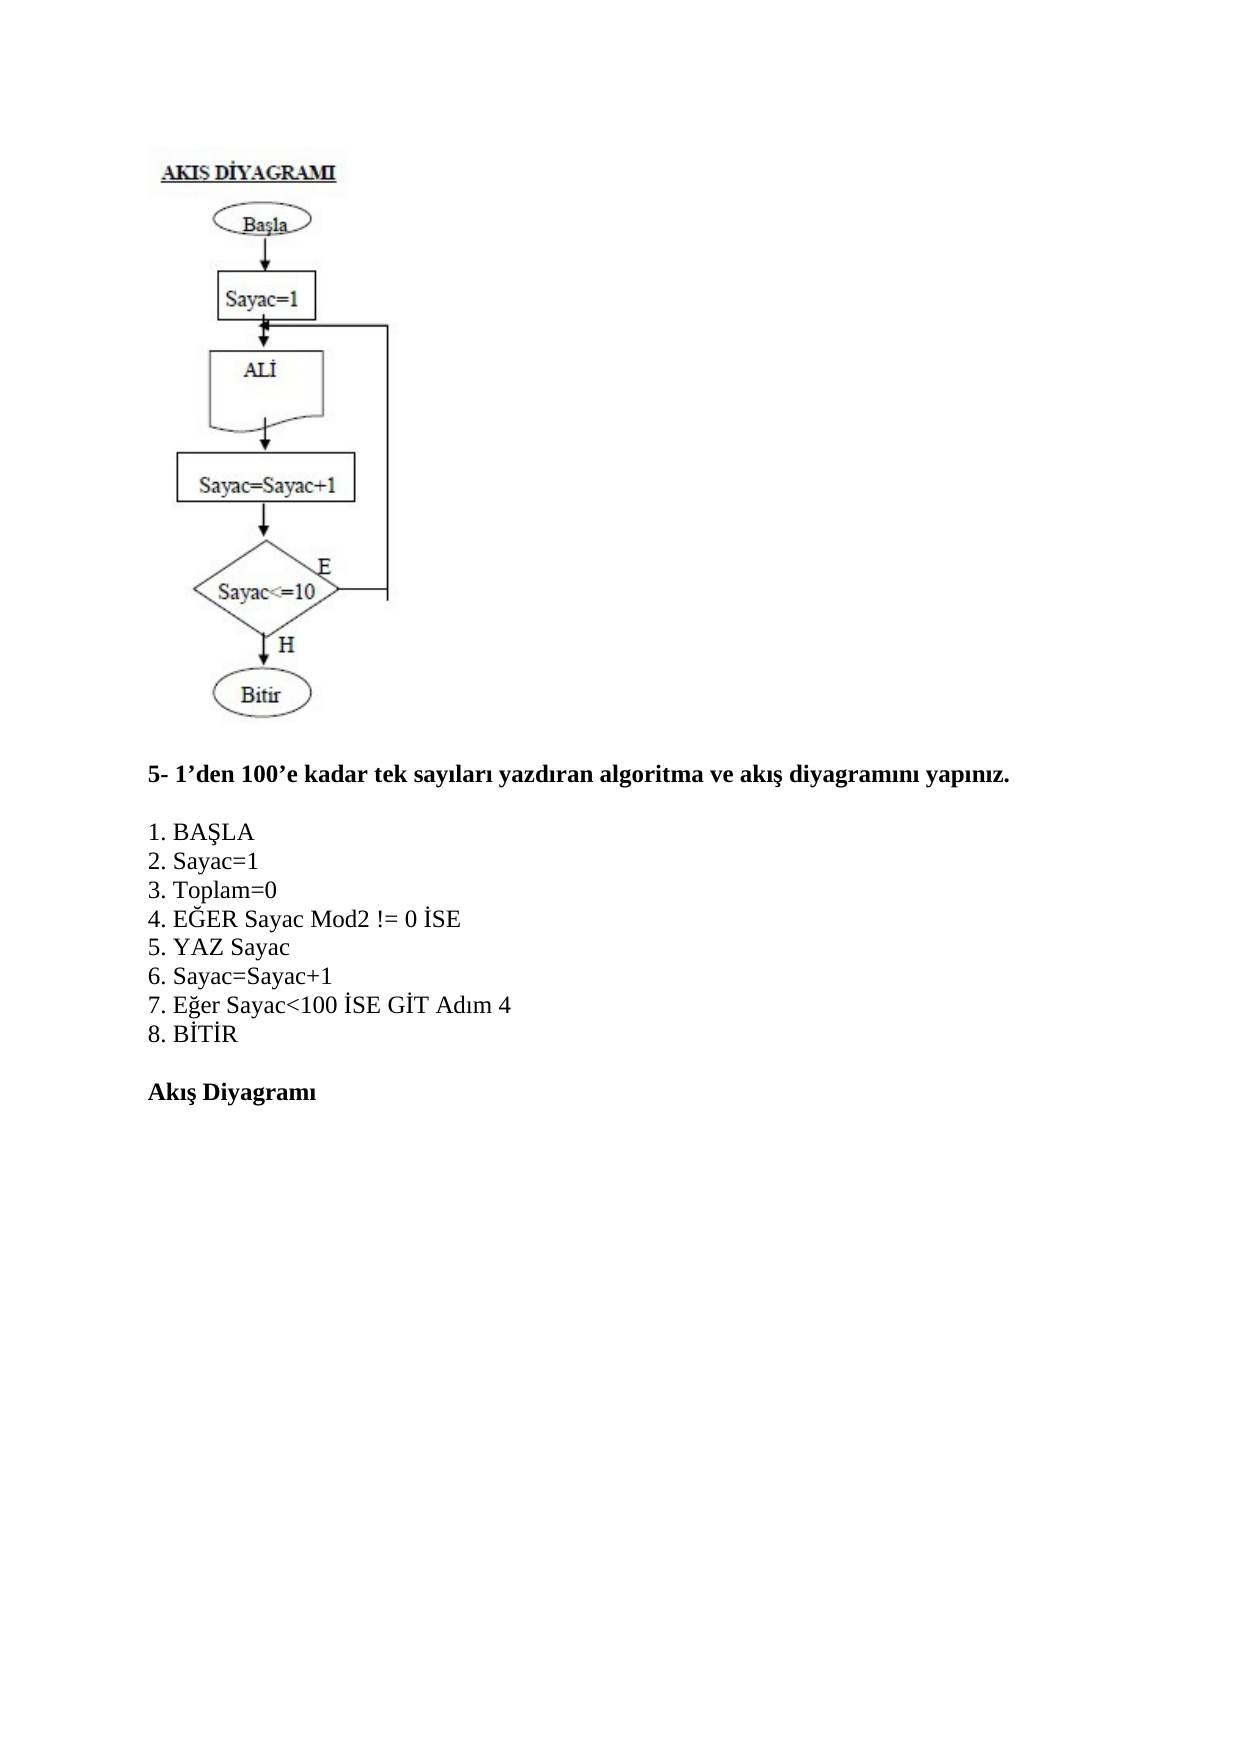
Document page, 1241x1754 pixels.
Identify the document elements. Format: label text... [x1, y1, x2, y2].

picture [147, 147, 453, 731]
text 1. BAŞLA 2. Sayac=1 3. Toplam=0 4. EĞER Sayac Mod2 != 0 İSE 5. YAZ Sayac 6. Sayac=Sayac+1 7. Eğer Sayac<100 İSE GİT Adım 4 8. BİTİR [148, 817, 1093, 1047]
text 5- 1’den 100’e kadar tek sayıları yazdıran algoritma ve akış diyagramını yapınız. [148, 759, 1093, 788]
text Akış Diyagramı [148, 1077, 1093, 1105]
